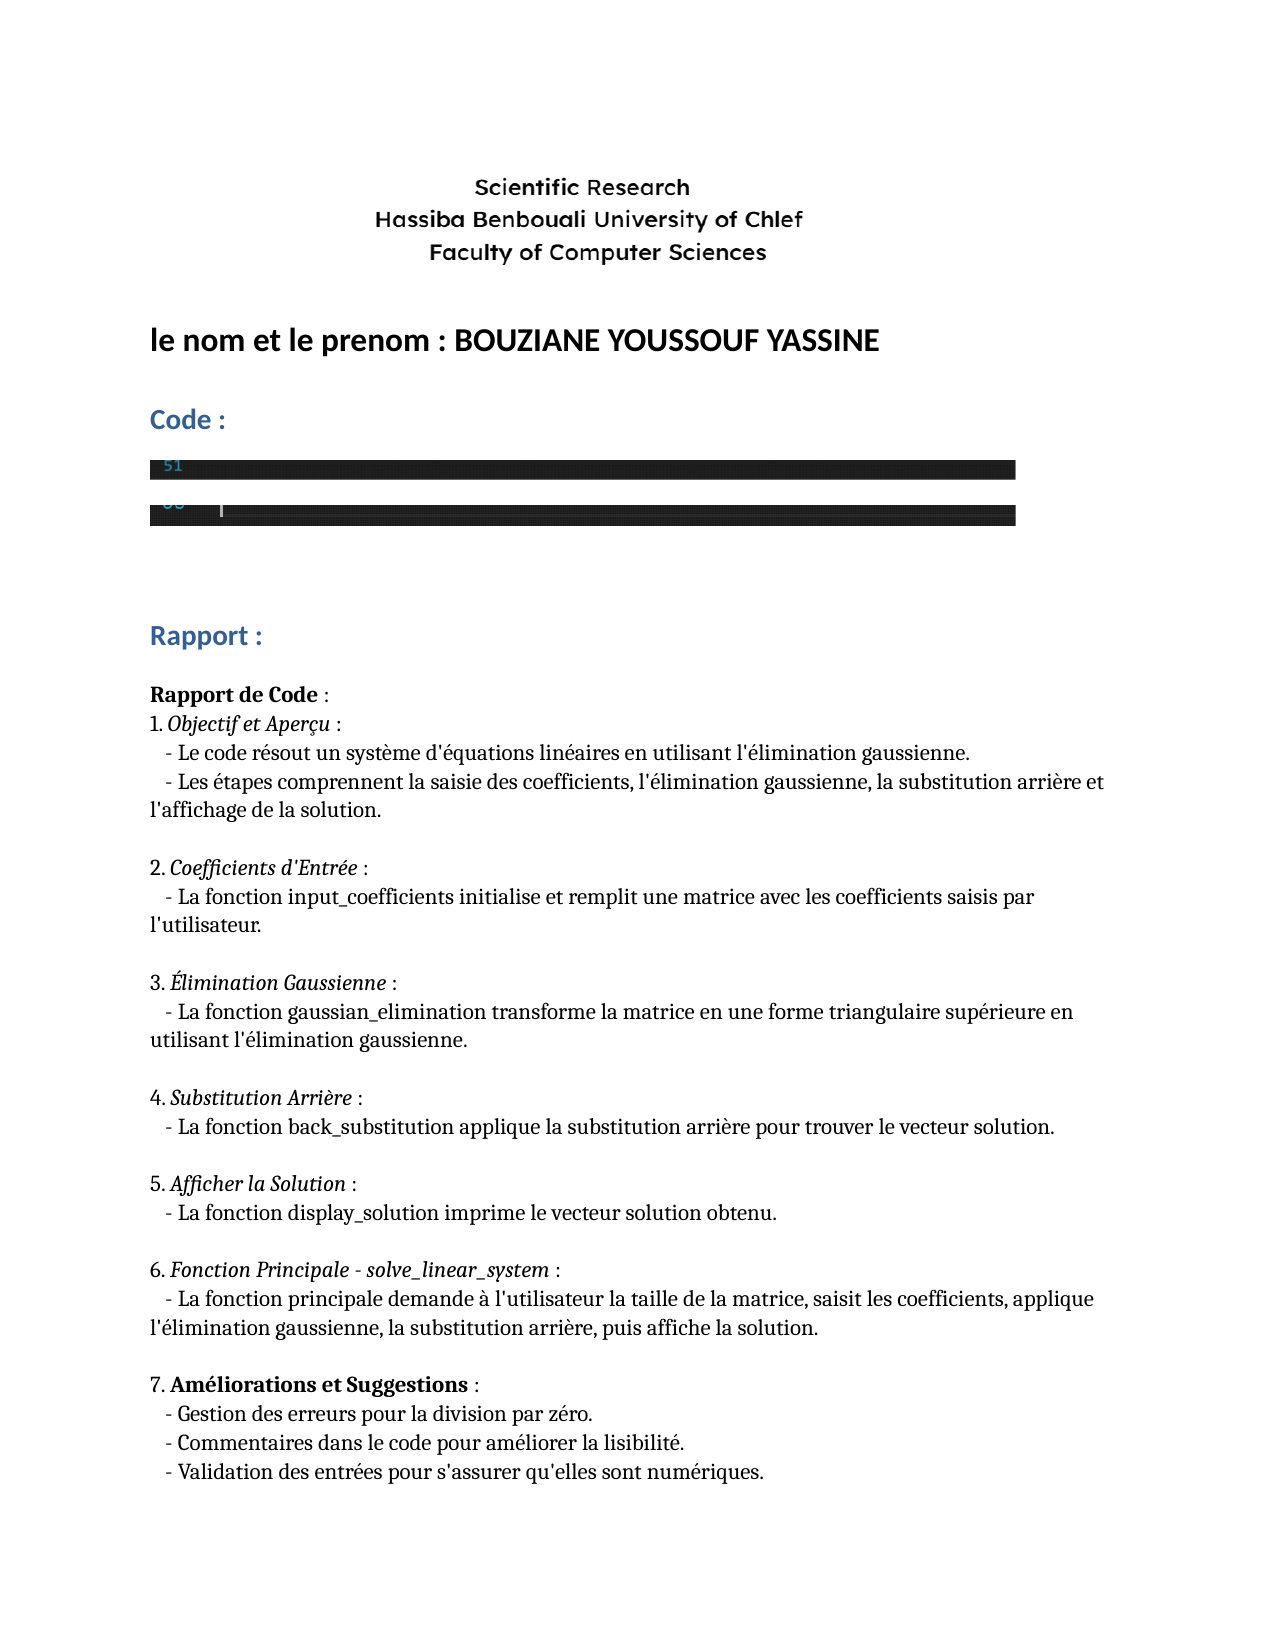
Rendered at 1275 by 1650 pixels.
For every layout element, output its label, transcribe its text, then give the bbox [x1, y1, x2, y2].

text Code : [150, 406, 1125, 435]
text Rapport : [150, 622, 1125, 651]
text le nom et le prenom : BOUZIANE YOUSSOUF YASSINE [150, 331, 1125, 356]
